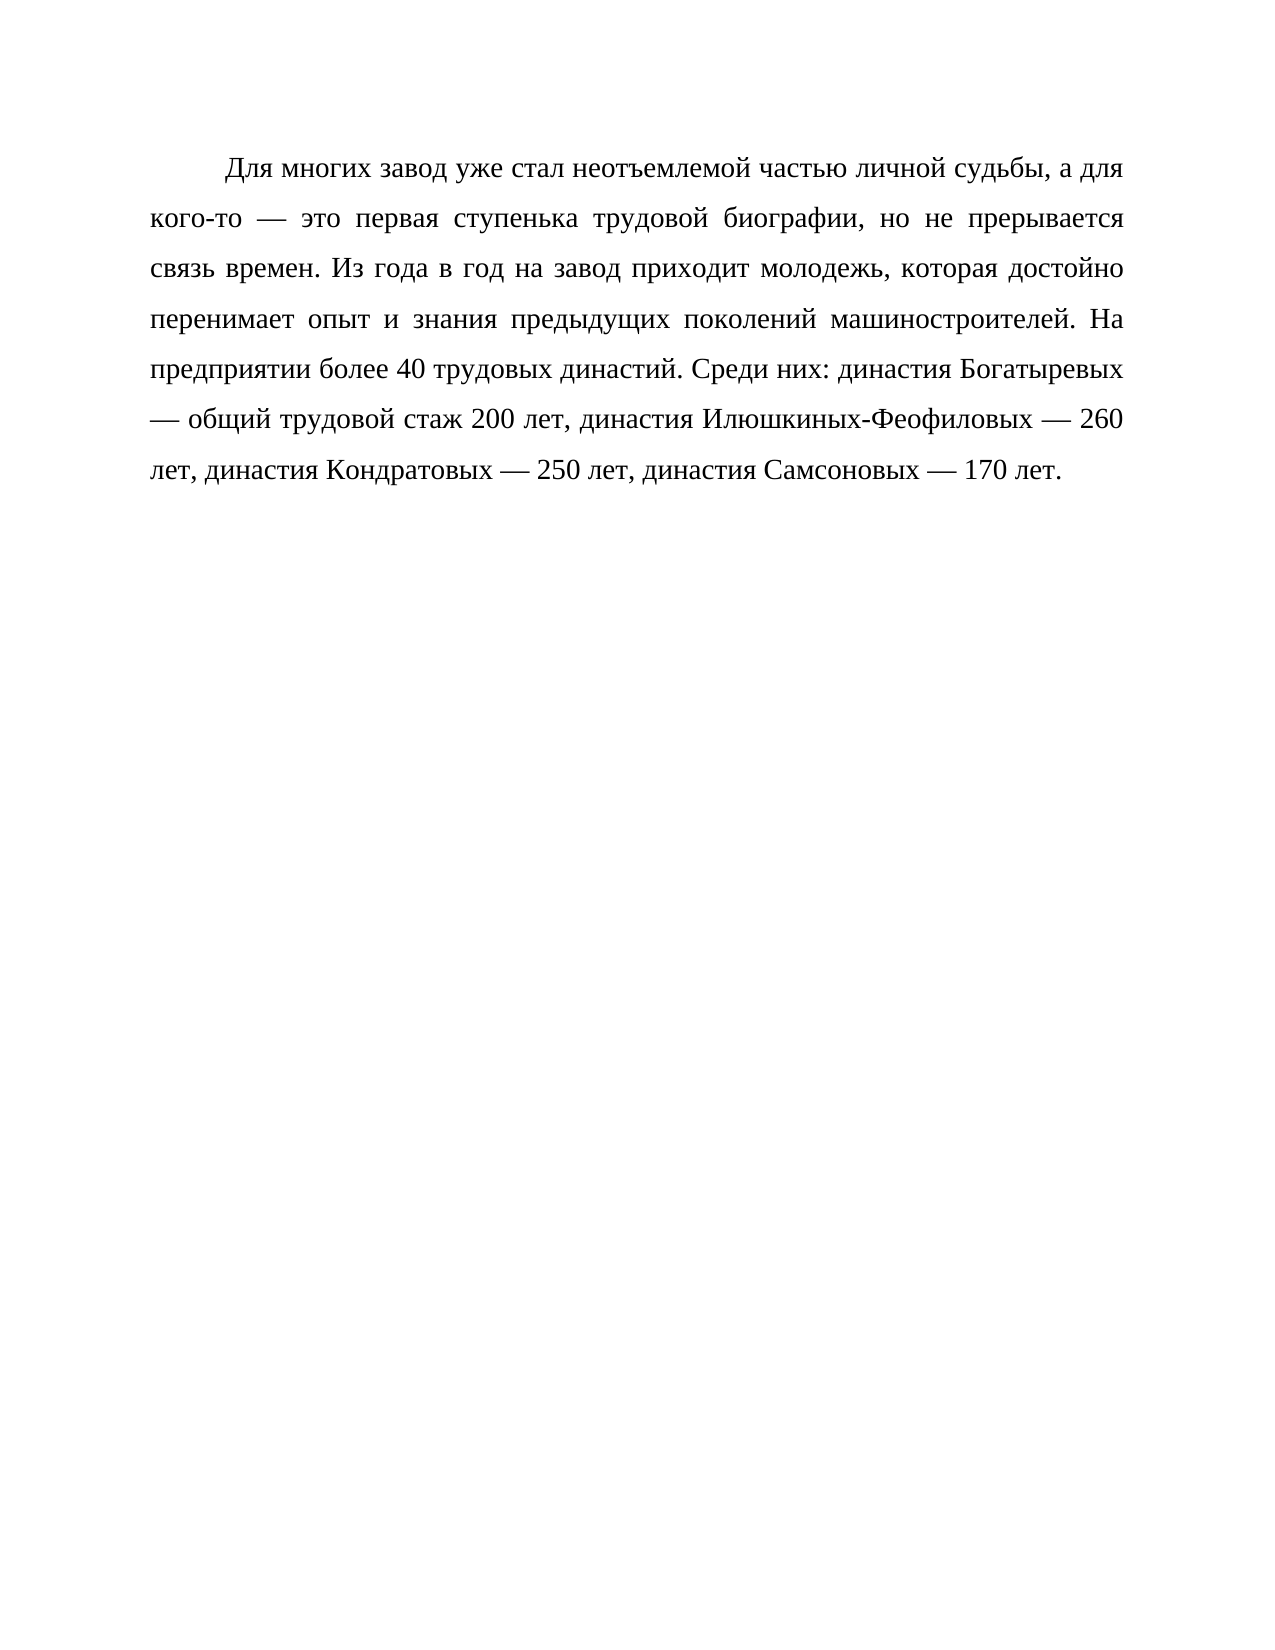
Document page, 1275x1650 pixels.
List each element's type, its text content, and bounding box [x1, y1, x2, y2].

text Для многих завод уже стал неотъемлемой частью личной судьбы, а для кого-то — это первая ступенька трудовой биографии, но не прерывается связь времен. Из года в год на завод приходит молодежь, которая достойно перенимает опыт и знания предыдущих поколений машиностроителей. На предприятии более 40 трудовых династий. Среди них: династия Богатыревых — общий трудовой стаж 200 лет, династия Илюшкиных-Феофиловых — 260 лет, династия Кондратовых — 250 лет, династия Самсоновых — 170 лет. [150, 150, 1125, 485]
